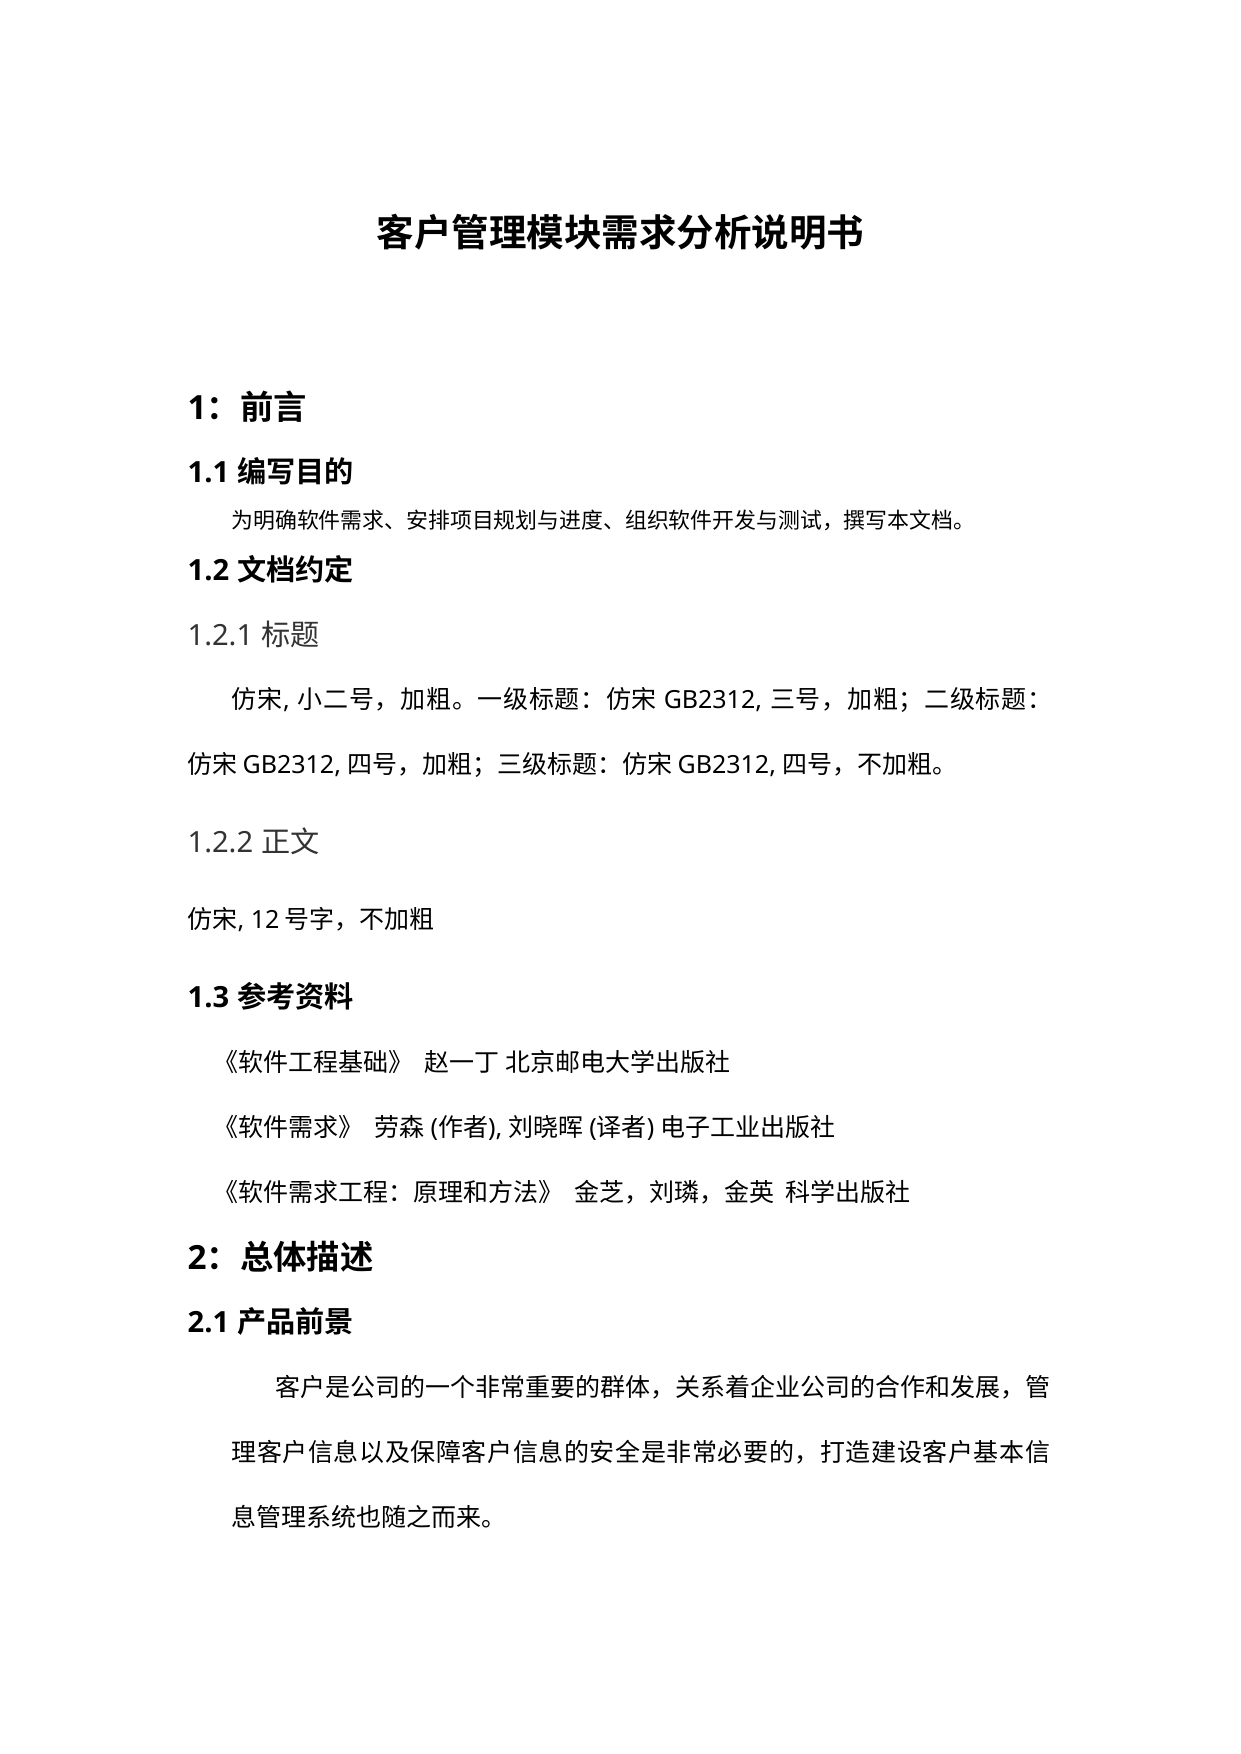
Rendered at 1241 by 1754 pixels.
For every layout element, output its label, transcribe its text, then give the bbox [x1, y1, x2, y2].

text 2.1 产品前景 [187, 1288, 1053, 1353]
text 2：总体描述 [187, 1223, 1053, 1288]
list 《软件需求工程：原理和方法》 金芝，刘璘，金英 科学出版社 [187, 1158, 1053, 1223]
text 1.1 编写目的 [187, 438, 1053, 503]
text 为明确软件需求、安排项目规划与进度、组织软件开发与测试，撰写本文档。 [187, 503, 1053, 535]
list 客户是公司的一个非常重要的群体，关系着企业公司的合作和发展，管理客户信息以及保障客户信息的安全是非常必要的，打造建设客户基本信息管理系统也随之而来。 [231, 1353, 1053, 1548]
text 1.2.1 标题 [187, 600, 1053, 665]
text 1.3 参考资料 [187, 963, 1053, 1028]
text 1.2 文档约定 [187, 535, 1053, 600]
text 仿宋, 小二号，加粗。一级标题：仿宋GB2312, 三号，加粗；二级标题：仿宋GB2312, 四号，加粗；三级标题：仿宋GB2312, 四号，不加粗。 [187, 665, 1053, 795]
text 1：前言 [187, 373, 1053, 438]
text 仿宋, 12号字，不加粗 [187, 885, 1053, 950]
list 《软件工程基础》 赵一丁 北京邮电大学出版社 [187, 1028, 1053, 1093]
text 1.2.2 正文 [187, 808, 1053, 873]
subtitle 客户管理模块需求分析说明书 [187, 197, 1053, 262]
list 《软件需求》 劳森 (作者), 刘晓晖 (译者) 电子工业出版社 [187, 1093, 1053, 1158]
